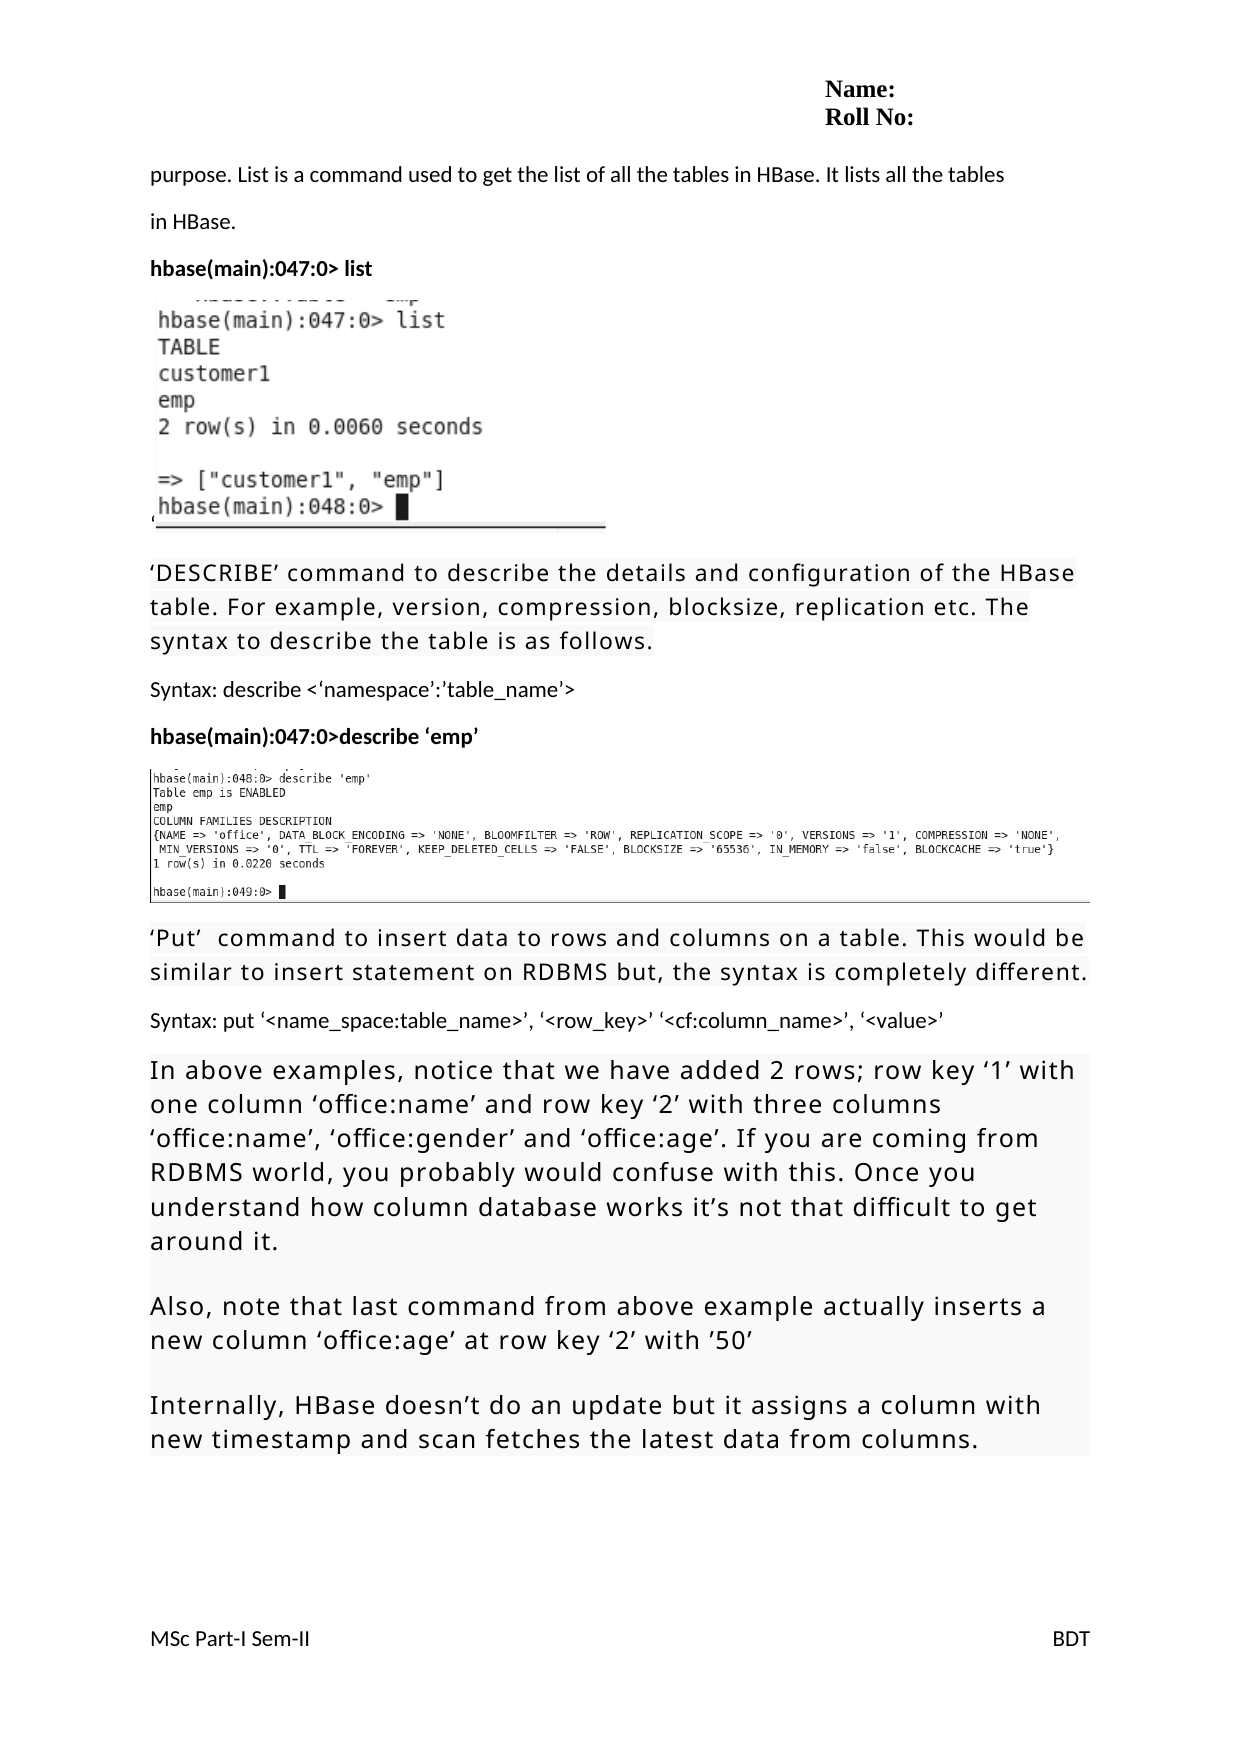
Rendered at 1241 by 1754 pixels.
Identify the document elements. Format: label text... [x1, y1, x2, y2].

text hbase(main):047:0> list [150, 254, 1090, 282]
text Internally, HBase doesn’t do an update but it assigns a column with new timestamp and scan fetches the latest data from columns. [150, 1388, 1090, 1456]
text Also, note that last command from above example actually inserts a new column ‘office:age’ at row key ‘2’ with ’50’ [150, 1288, 1090, 1357]
text In above examples, notice that we have added 2 rows; row key ‘1’ with one column ‘office:name’ and row key ‘2’ with three columns ‘office:name’, ‘office:gender’ and ‘office:age’. If you are coming from RDBMS world, you probably would confuse with this. Once you understand how column database works it’s not that difficult to get around it. [150, 1053, 1090, 1257]
picture [150, 769, 1091, 903]
text ‘DESCRIBE’ command to describe the details and configuration of the HBase table. For example, version, compression, blocksize, replication etc. The syntax to describe the table is as follows. [150, 557, 1090, 656]
text hbase(main):047:0>describe ‘emp’ [150, 722, 1090, 750]
text in HBase. [150, 207, 1090, 235]
text purpose. List is a command used to get the list of all the tables in HBase. It lists all the tables [150, 160, 1090, 188]
picture [155, 300, 606, 533]
text Syntax: put ‘<name_space:table_name>’, ‘<row_key>’ ‘<cf:column_name>’, ‘<value>’ [150, 1006, 1090, 1034]
text Syntax: describe <‘namespace’:’table_name’> [150, 675, 1090, 703]
text ‘Put’ command to insert data to rows and columns on a table. This would be similar to insert statement on RDBMS but, the syntax is completely different. [150, 922, 1090, 987]
